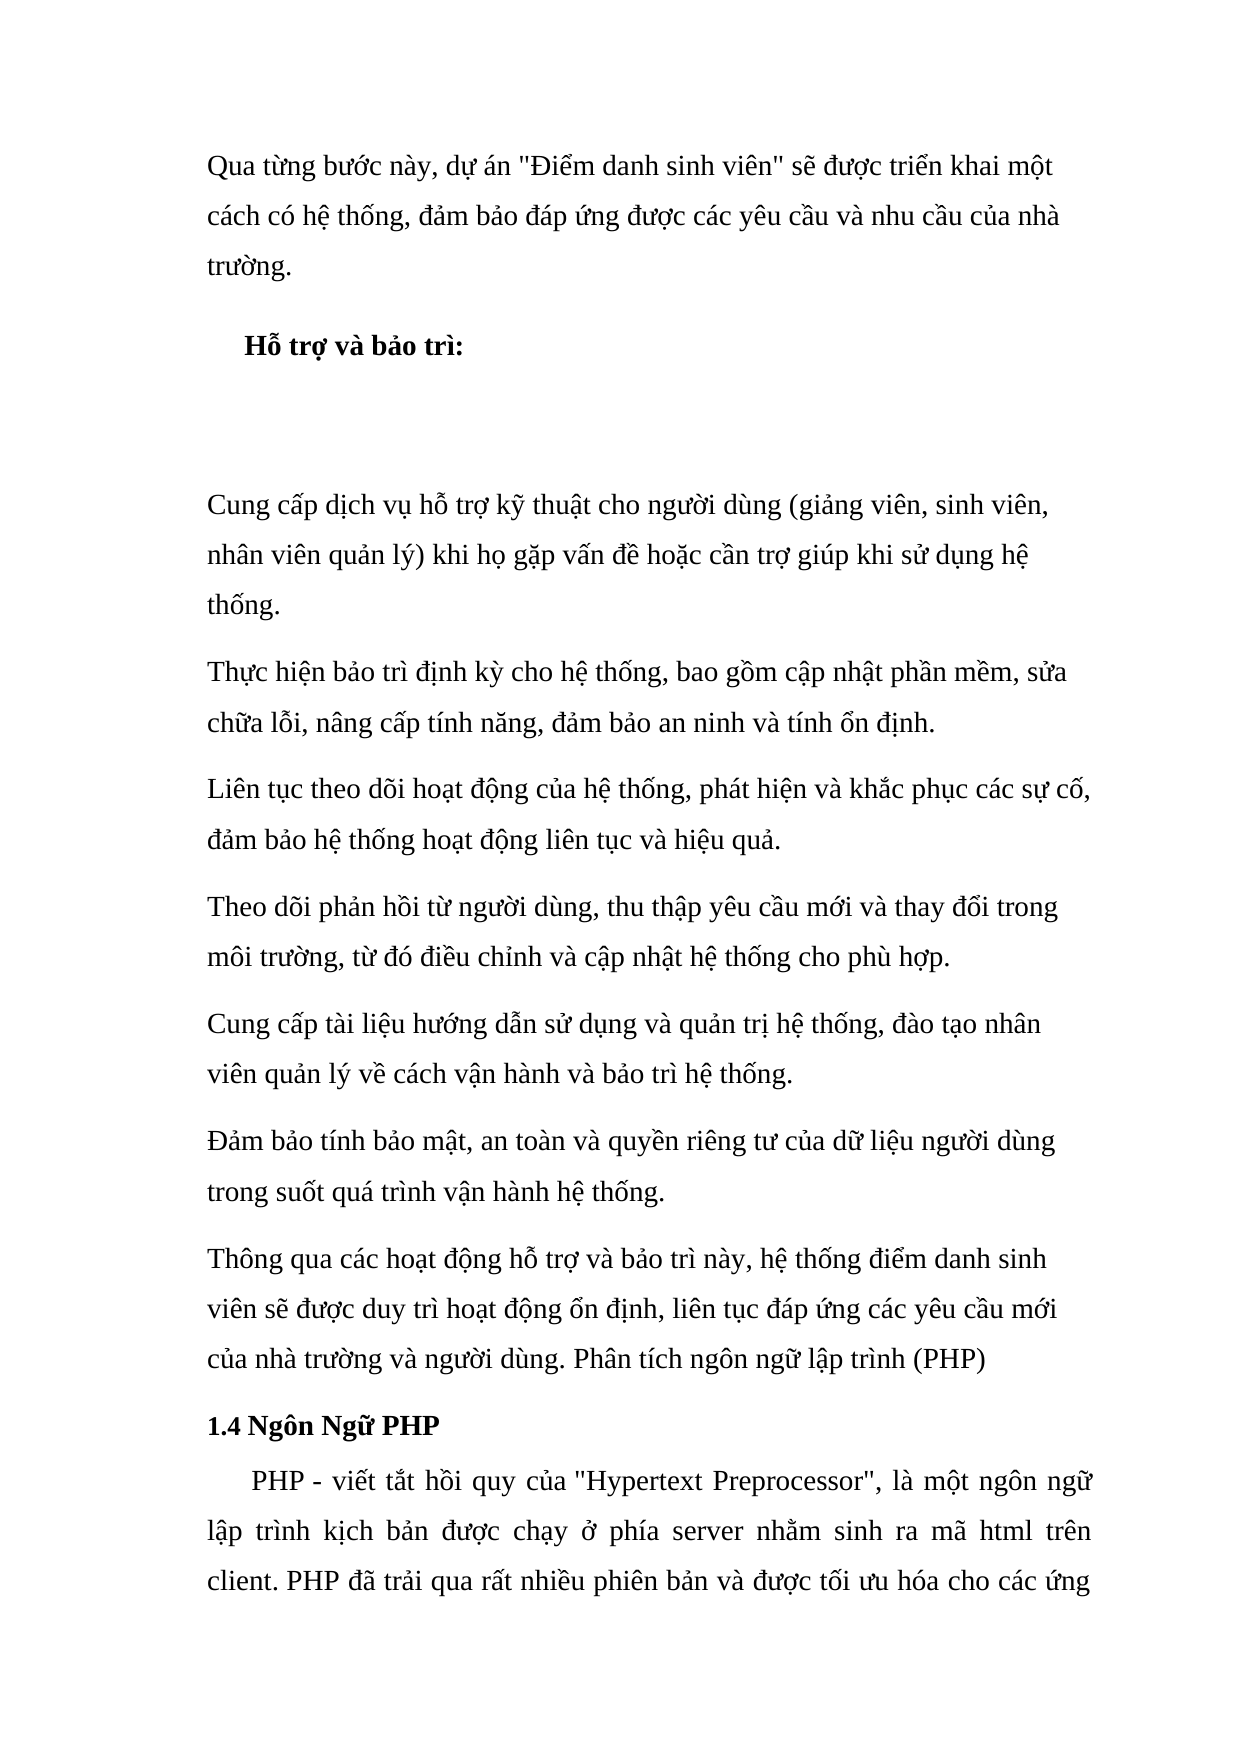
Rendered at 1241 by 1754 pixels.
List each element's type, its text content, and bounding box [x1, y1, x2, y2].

text Thực hiện bảo trì định kỳ cho hệ thống, bao gồm cập nhật phần mềm, sửa chữa lỗi, nâng cấp tính năng, đảm bảo an ninh và tính ổn định. [207, 654, 1092, 738]
text Cung cấp tài liệu hướng dẫn sử dụng và quản trị hệ thống, đào tạo nhân viên quản lý về cách vận hành và bảo trì hệ thống. [207, 1006, 1092, 1090]
text Liên tục theo dõi hoạt động của hệ thống, phát hiện và khắc phục các sự cố, đảm bảo hệ thống hoạt động liên tục và hiệu quả. [207, 772, 1092, 856]
subtitle Ngôn Ngữ PHP [207, 1408, 1092, 1442]
text Qua từng bước này, dự án "Điểm danh sinh viên" sẽ được triển khai một cách có hệ thống, đảm bảo đáp ứng được các yêu cầu và nhu cầu của nhà trường. [207, 148, 1092, 282]
text  Hỗ trợ và bảo trì: [207, 328, 1092, 361]
text Theo dõi phản hồi từ người dùng, thu thập yêu cầu mới và thay đổi trong môi trường, từ đó điều chỉnh và cập nhật hệ thống cho phù hợp. [207, 889, 1092, 973]
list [207, 1463, 1092, 1597]
text Thông qua các hoạt động hỗ trợ và bảo trì này, hệ thống điểm danh sinh viên sẽ được duy trì hoạt động ổn định, liên tục đáp ứng các yêu cầu mới của nhà trường và người dùng. Phân tích ngôn ngữ lập trình (PHP) [207, 1241, 1092, 1375]
text Cung cấp dịch vụ hỗ trợ kỹ thuật cho người dùng (giảng viên, sinh viên, nhân viên quản lý) khi họ gặp vấn đề hoặc cần trợ giúp khi sử dụng hệ thống. [207, 487, 1092, 621]
text Đảm bảo tính bảo mật, an toàn và quyền riêng tư của dữ liệu người dùng trong suốt quá trình vận hành hệ thống. [207, 1123, 1092, 1207]
